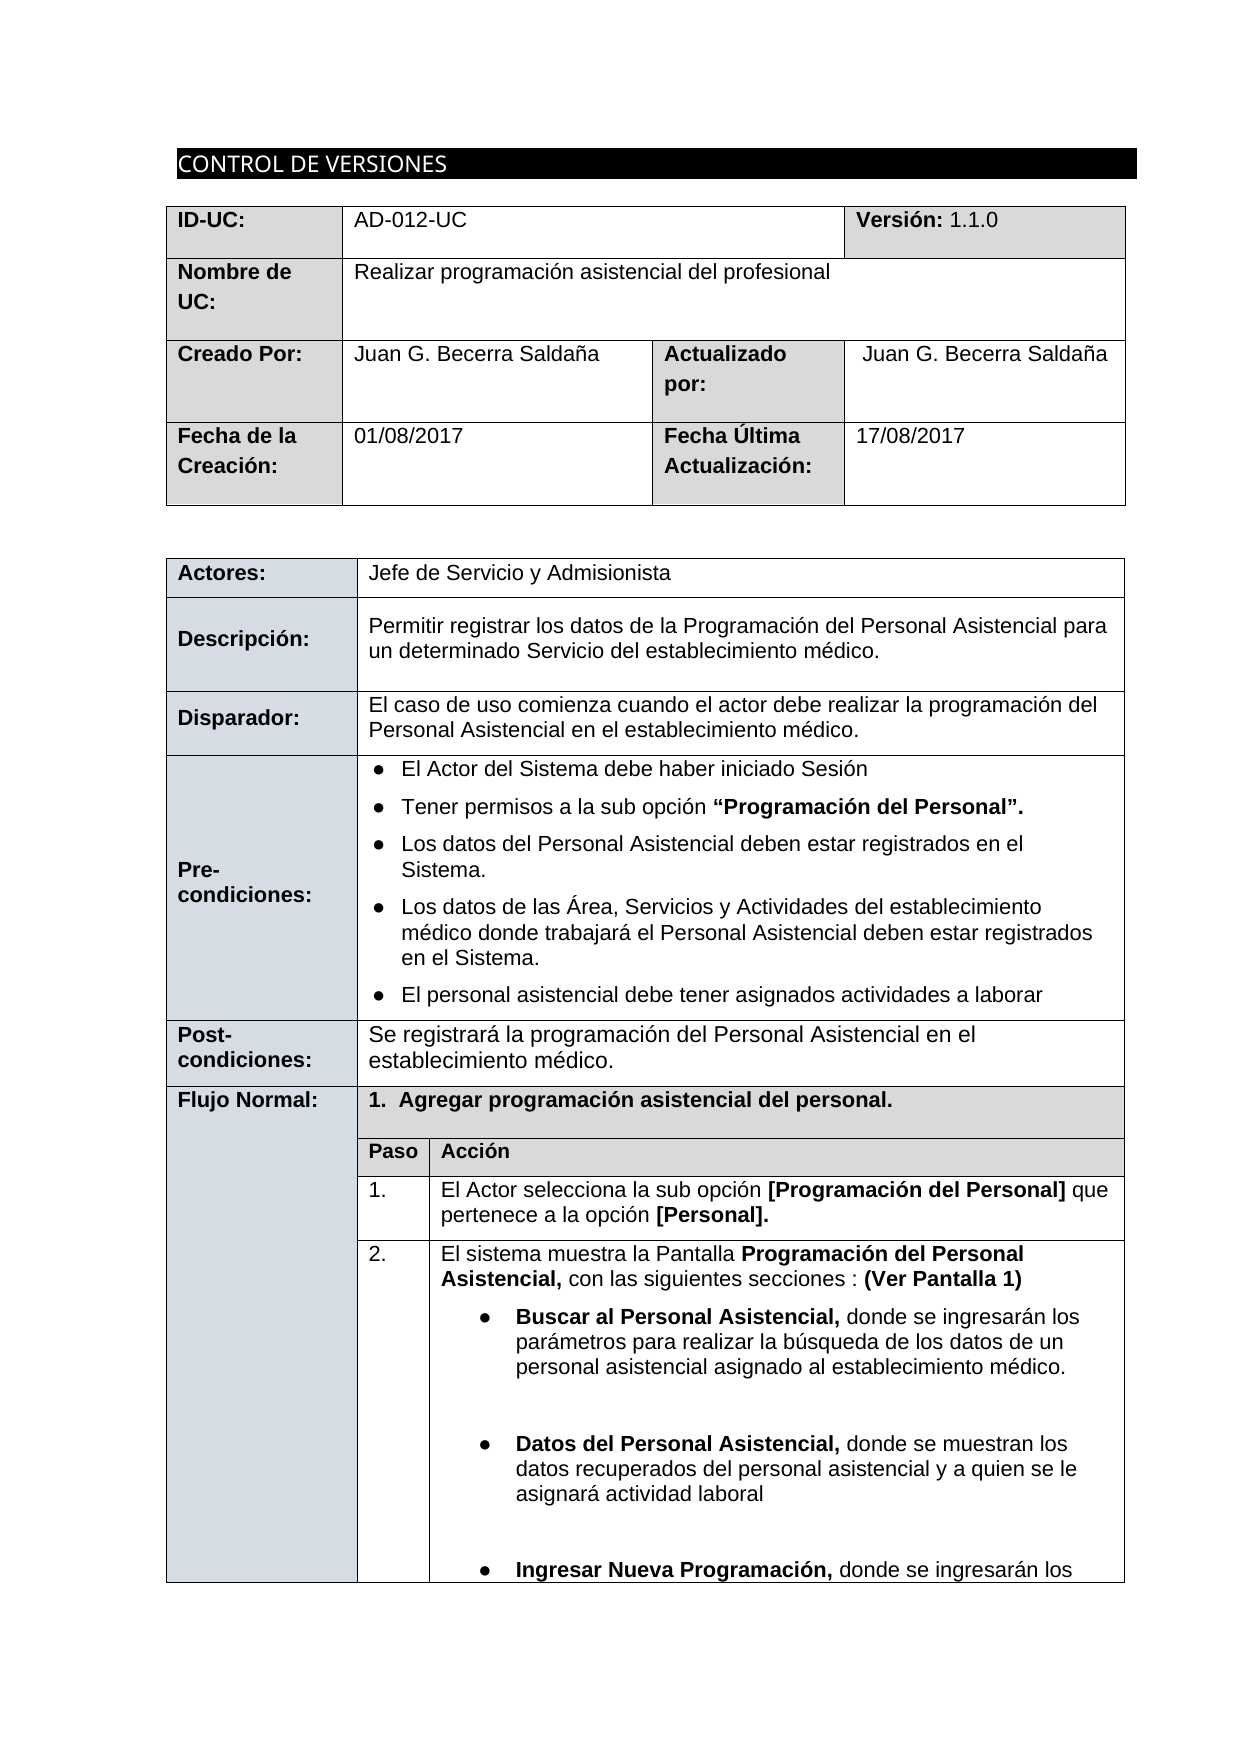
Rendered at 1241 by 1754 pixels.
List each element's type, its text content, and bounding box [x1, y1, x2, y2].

text CONTROL DE VERSIONES [177, 148, 1137, 179]
table_cell 2. [358, 1241, 429, 1582]
table_cell Descripción: [167, 598, 357, 691]
table_cell Paso [358, 1139, 429, 1176]
table_cell Permitir registrar los datos de la Programación del Personal Asistencial para un determinado Servicio del establecimiento médico. [358, 598, 1124, 691]
table_cell Post-condiciones: [167, 1021, 357, 1086]
table_cell Agregar programación asistencial del personal. [358, 1087, 1124, 1138]
table_header Jefe de Servicio y Admisionista [358, 559, 1124, 597]
table_cell El Actor selecciona la sub opción [Programación del Personal] que pertenece a la opción [Personal]. [430, 1177, 1124, 1240]
table_header Actores: [167, 559, 357, 597]
table_cell Realizar programación asistencial del profesional [343, 259, 1125, 340]
table_header AD-012-UC [343, 207, 844, 258]
table_cell 1. [358, 1177, 429, 1240]
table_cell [430, 1241, 1124, 1582]
table_cell Juan G. Becerra Saldaña [845, 341, 1125, 422]
table_cell Acción [430, 1139, 1124, 1176]
table_cell Juan G. Becerra Saldaña [343, 341, 652, 422]
table_cell Pre-condiciones: [167, 756, 357, 1020]
table_cell Fecha Última Actualización: [653, 423, 844, 504]
table_cell Fecha de la Creación: [167, 423, 342, 504]
table_cell Nombre de UC: [167, 259, 342, 340]
table_cell Se registrará la programación del Personal Asistencial en el establecimiento médico. [358, 1021, 1124, 1086]
table_cell El caso de uso comienza cuando el actor debe realizar la programación del Personal Asistencial en el establecimiento médico. [358, 692, 1124, 755]
table_header ID-UC: [167, 207, 342, 258]
table_cell Disparador: [167, 692, 357, 755]
table_cell 17/08/2017 [845, 423, 1125, 504]
table_cell Flujo Normal: [167, 1087, 357, 1582]
table_cell 01/08/2017 [343, 423, 652, 504]
table_header Versión: 1.1.0 [845, 207, 1125, 258]
table_cell Actualizado por: [653, 341, 844, 422]
table_cell Creado Por: [167, 341, 342, 422]
table_cell El Actor del Sistema debe haber iniciado Sesión Tener permisos a la sub opción “Programación del Personal”. Los datos del Personal Asistencial deben estar registrados en el Sistema. Los datos de las Área, Servicios y Actividades del establecimiento médico donde trabajará el Personal Asistencial deben estar registrados en el Sistema. El personal asistencial debe tener asignados actividades a laborar [358, 756, 1124, 1020]
